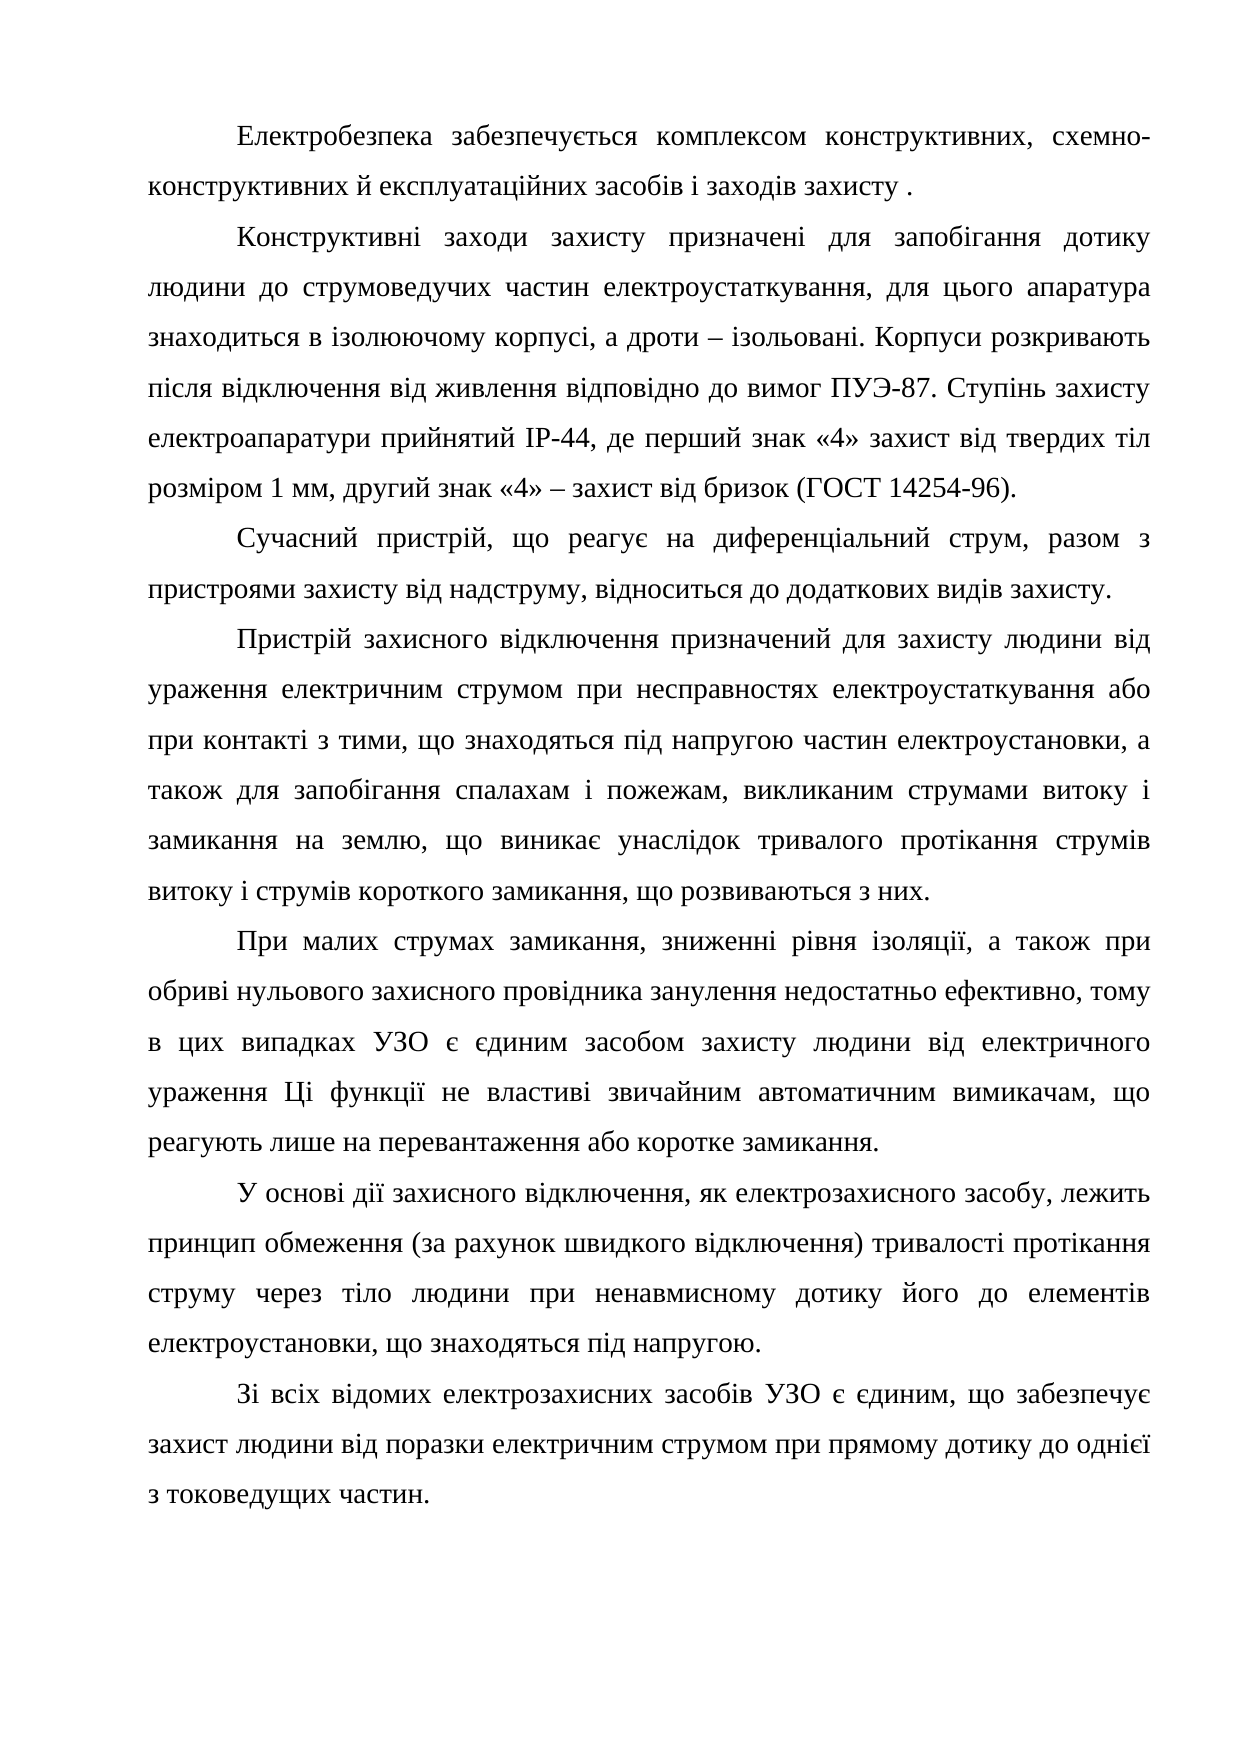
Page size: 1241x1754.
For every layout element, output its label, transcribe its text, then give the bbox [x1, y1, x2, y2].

text Зі всіх відомих електрозахисних засобів УЗО є єдиним, що забезпечує захист людини від поразки електричним струмом при прямому дотику до однієї з токоведущих частин. [148, 1376, 1152, 1510]
text Пристрій захисного відключення призначений для захисту людини від ураження електричним струмом при несправностях електроустаткування або при контакті з тими, що знаходяться під напругою частин електроустановки, а також для запобігання спалахам і пожежам, викликаним струмами витоку і замикання на землю, що виникає унаслідок тривалого протікання струмів витоку і струмів короткого замикання, що розвиваються з них. [148, 621, 1152, 906]
text Електробезпека забезпечується комплексом конструктивних, схемно-конструктивних й експлуатаційних засобів і заходів захисту . [148, 118, 1152, 202]
text Конструктивні заходи захисту призначені для запобігання дотику людини до струмоведучих частин електроустаткування, для цього апаратура знаходиться в ізолюючому корпусі, а дроти – ізольовані. Корпуси розкривають після відключення від живлення відповідно до вимог ПУЭ-87. Ступінь захисту електроапаратури прийнятий IP-44, де перший знак «4» захист від твердих тіл розміром 1 мм, другий знак «4» – захист від бризок (ГОСТ 14254-96). [148, 219, 1152, 504]
text У основі дії захисного відключення, як електрозахисного засобу, лежить принцип обмеження (за рахунок швидкого відключення) тривалості протікання струму через тіло людини при ненавмисному дотику його до елементів електроустановки, що знаходяться під напругою. [148, 1175, 1152, 1359]
text При малих струмах замикання, зниженні рівня ізоляції, а також при обриві нульового захисного провідника занулення недостатньо ефективно, тому в цих випадках УЗО є єдиним засобом захисту людини від електричного ураження Ці функції не властиві звичайним автоматичним вимикачам, що реагують лише на перевантаження або коротке замикання. [148, 923, 1152, 1158]
text Сучасний пристрій, що реагує на диференціальний струм, разом з пристроями захисту від надструму, відноситься до додаткових видів захисту. [148, 521, 1152, 604]
